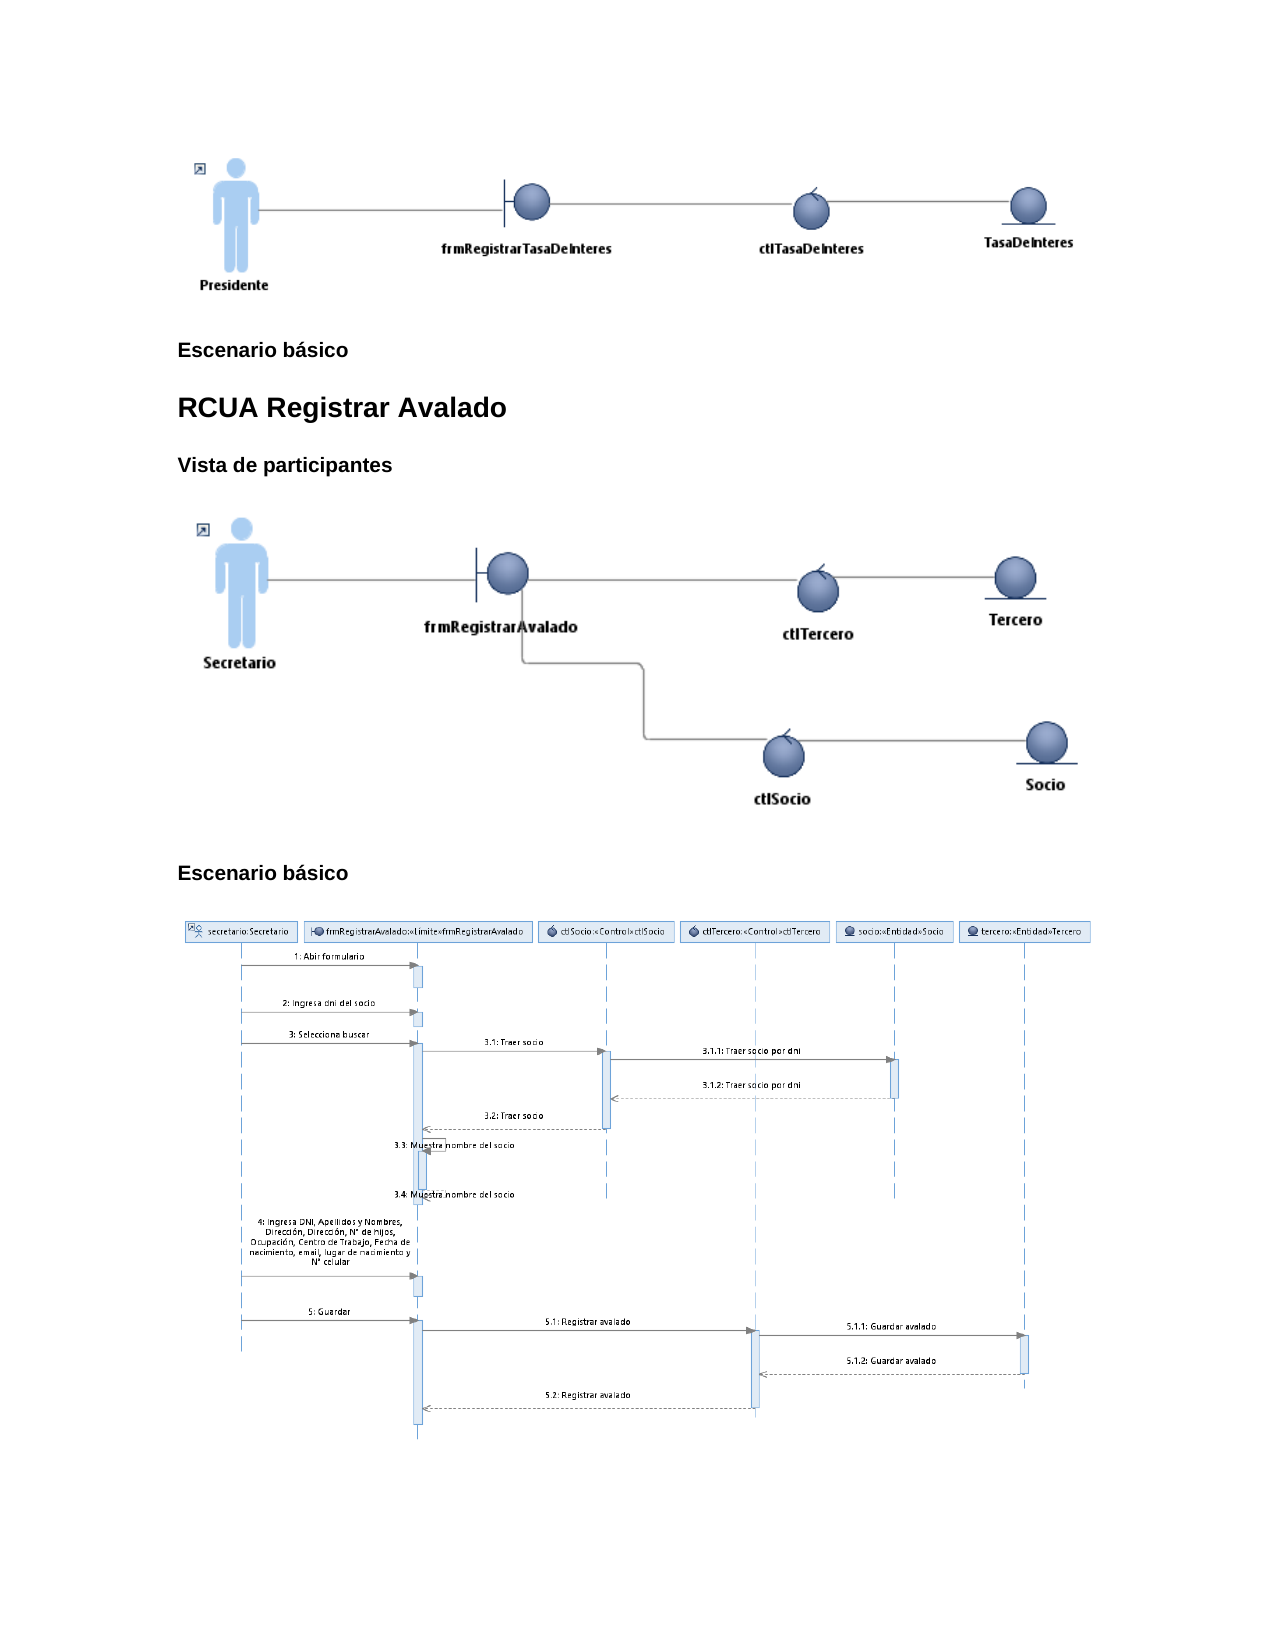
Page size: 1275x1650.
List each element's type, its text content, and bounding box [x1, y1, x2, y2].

text Vista de participantes [177, 452, 1098, 476]
text RCUA Registrar Avalado [177, 391, 1098, 423]
picture [177, 505, 1098, 832]
picture [177, 913, 1098, 1447]
text Escenario básico [177, 861, 1098, 884]
text Escenario básico [177, 338, 1098, 362]
picture [177, 147, 1098, 309]
